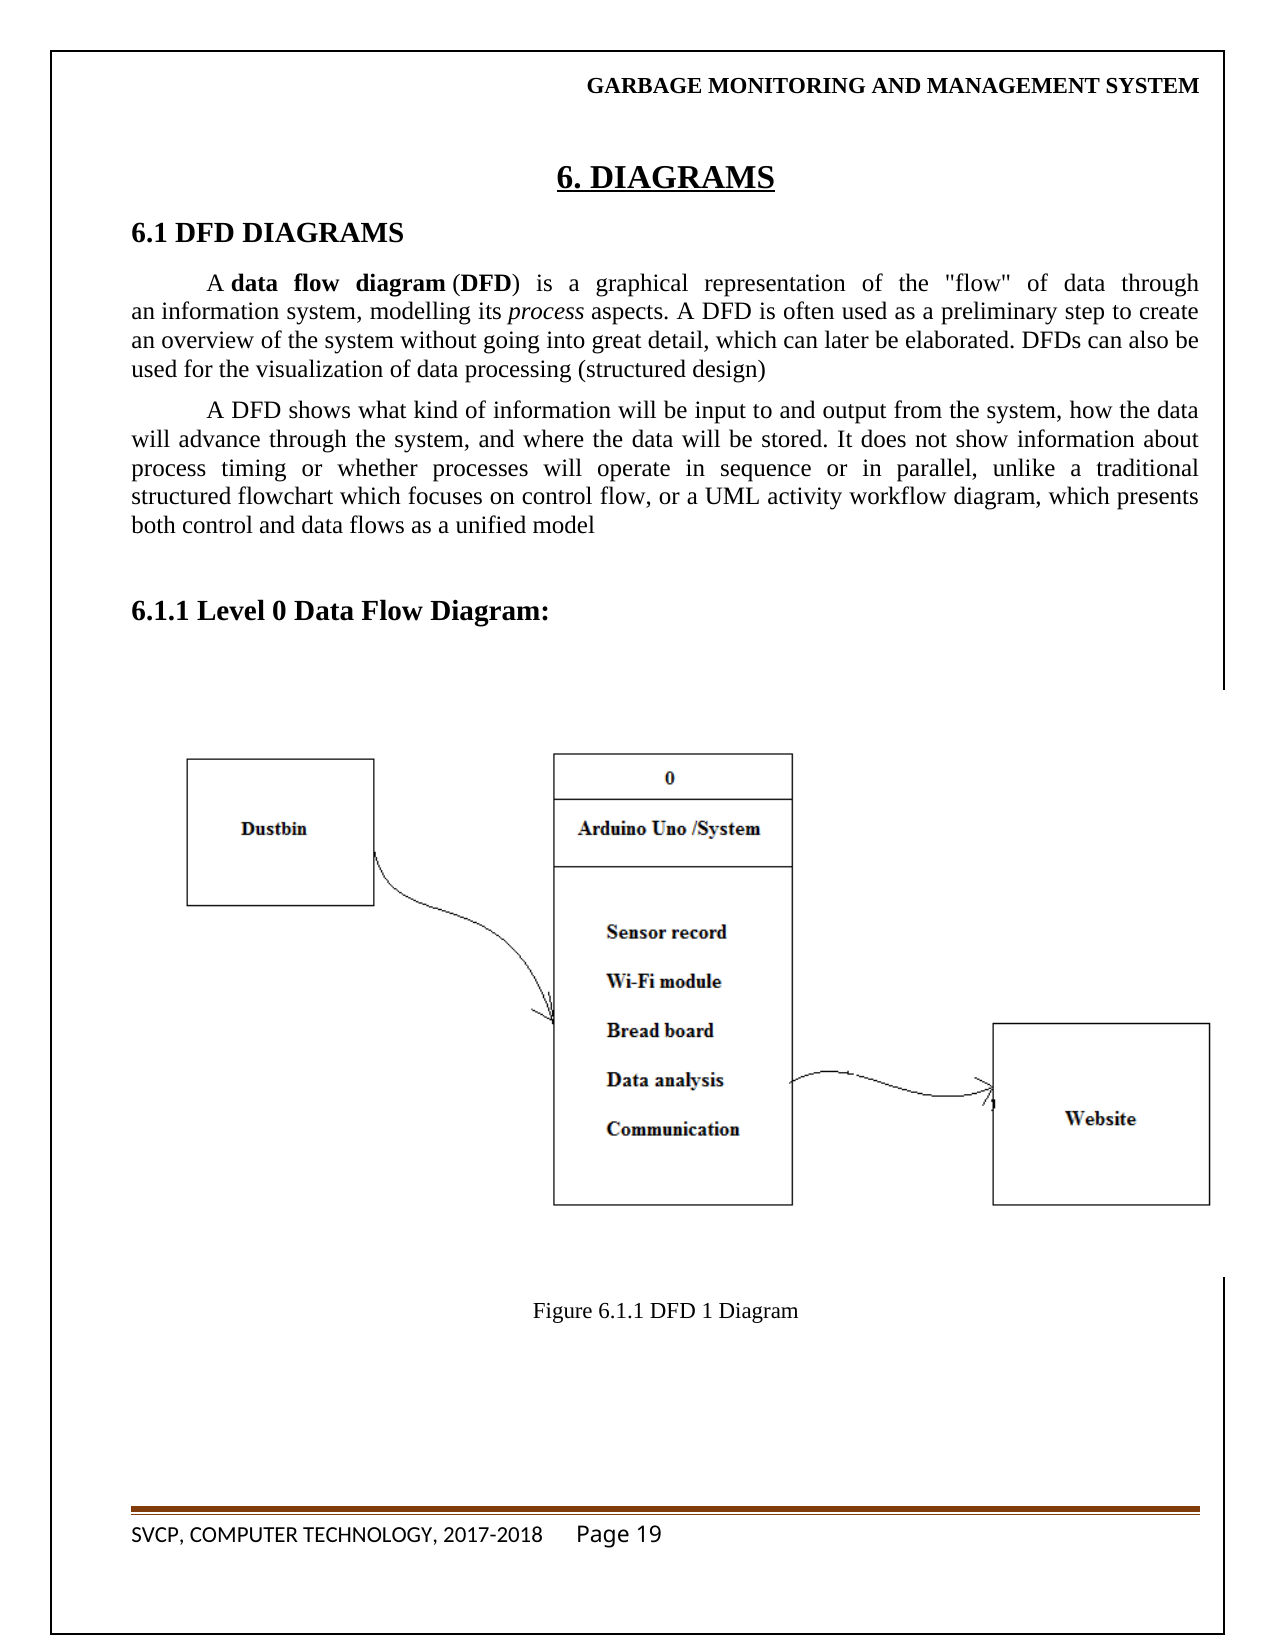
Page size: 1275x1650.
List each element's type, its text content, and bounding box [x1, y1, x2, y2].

text Figure 6.1.1 DFD 1 Diagram [131, 1277, 1200, 1324]
text A DFD shows what kind of information will be input to and output from the system, how the data will advance through the system, and where the data will be stored. It does not show information about process timing or whether processes will operate in sequence or in parallel, unlike a traditional structured flowchart which focuses on control flow, or a UML activity workflow diagram, which presents both control and data flows as a unified model [131, 395, 1200, 539]
text 6. DIAGRAMS [131, 157, 1200, 195]
text 6.1.1 Level 0 Data Flow Diagram: [131, 593, 1200, 626]
text A data flow diagram (DFD) is a graphical representation of the "flow" of data through an information system, modelling its process aspects. A DFD is often used as a preliminary step to create an overview of the system without going into great detail, which can later be elaborated. DFDs can also be used for the visualization of data processing (structured design) [131, 268, 1200, 383]
text 6.1 DFD DIAGRAMS [131, 215, 1200, 248]
picture [131, 690, 1257, 1277]
